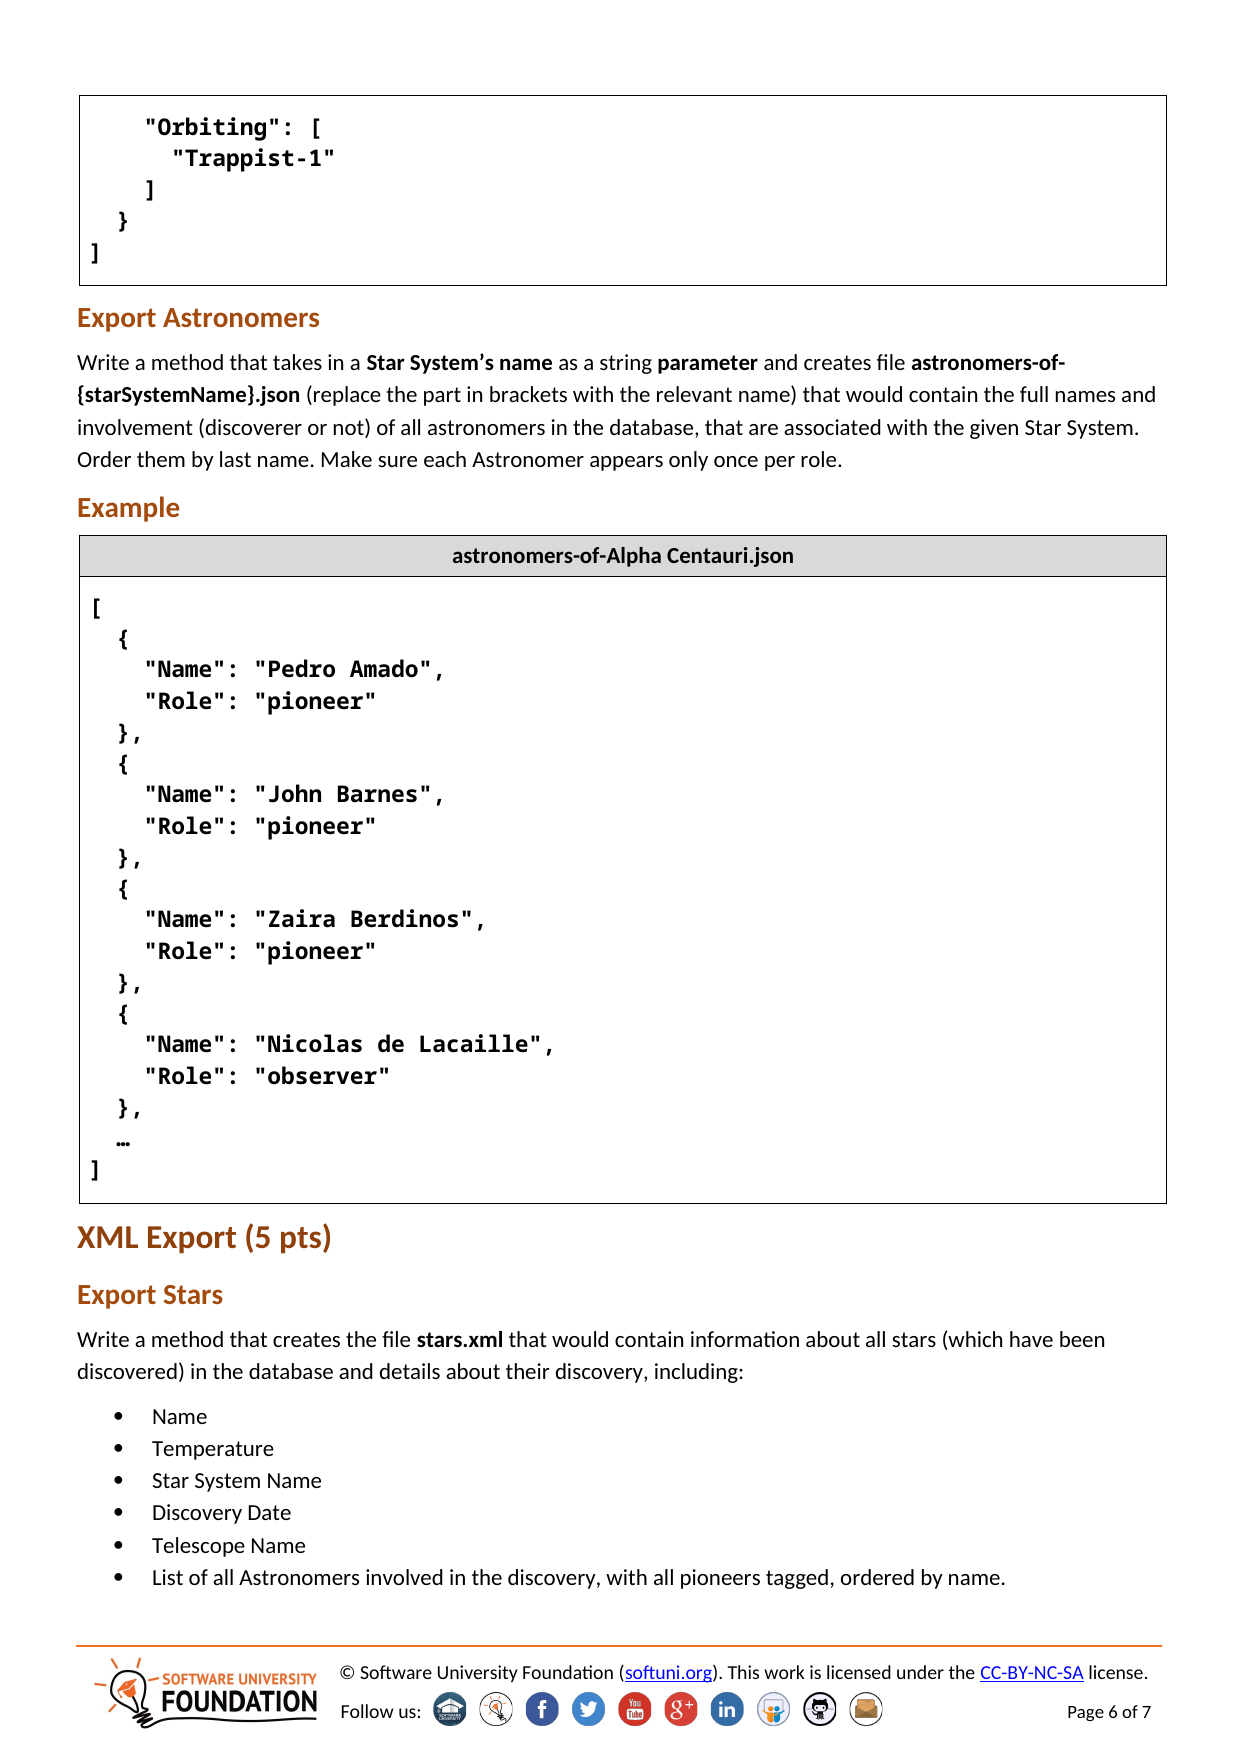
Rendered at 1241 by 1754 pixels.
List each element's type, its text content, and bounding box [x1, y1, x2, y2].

subtitle Export Stars [77, 1276, 1163, 1311]
picture [757, 1692, 790, 1726]
picture [93, 1656, 317, 1729]
subtitle XML Export (5 pts) [77, 1217, 1163, 1257]
list Star System Name [114, 1466, 1163, 1494]
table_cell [80, 96, 1166, 285]
list Telescope Name [114, 1531, 1163, 1559]
subtitle Export Astronomers [77, 299, 1163, 334]
picture [849, 1692, 883, 1726]
picture [664, 1692, 698, 1726]
picture [525, 1692, 559, 1726]
list Name [114, 1402, 1163, 1430]
list List of all Astronomers involved in the discovery, with all pioneers tagged, ordered by name. [114, 1563, 1163, 1591]
text Write a method that creates the file stars.xml that would contain information about all stars (which have been discovered) in the database and details about their discovery, including: [77, 1325, 1163, 1385]
picture [710, 1692, 744, 1726]
subtitle Example [77, 489, 1163, 525]
table_cell [ { "Name": "Pedro Amado", "Role": "pioneer" }, { "Name": "John Barnes", "Role": "pioneer" }, { "Name": "Zaira Berdinos", "Role": "pioneer" }, { "Name": "Nicolas de Lacaille", "Role": "observer" }, … ] [80, 577, 1166, 1203]
list Temperature [114, 1434, 1163, 1462]
table_header astronomers-of-Alpha Centauri.json [80, 536, 1166, 576]
picture [433, 1692, 467, 1726]
list Discovery Date [114, 1498, 1163, 1527]
picture [572, 1692, 605, 1726]
picture [618, 1692, 652, 1726]
text Write a method that takes in a Star System’s name as a string parameter and creates file astronomers-of-{starSystemName}.json (replace the part in brackets with the relevant name) that would contain the full names and involvement (discoverer or not) of all astronomers in the database, that are associated with the given Star System. Order them by last name. Make sure each Astronomer appears only once per role. [77, 348, 1163, 473]
picture [479, 1692, 513, 1726]
picture [803, 1692, 837, 1726]
